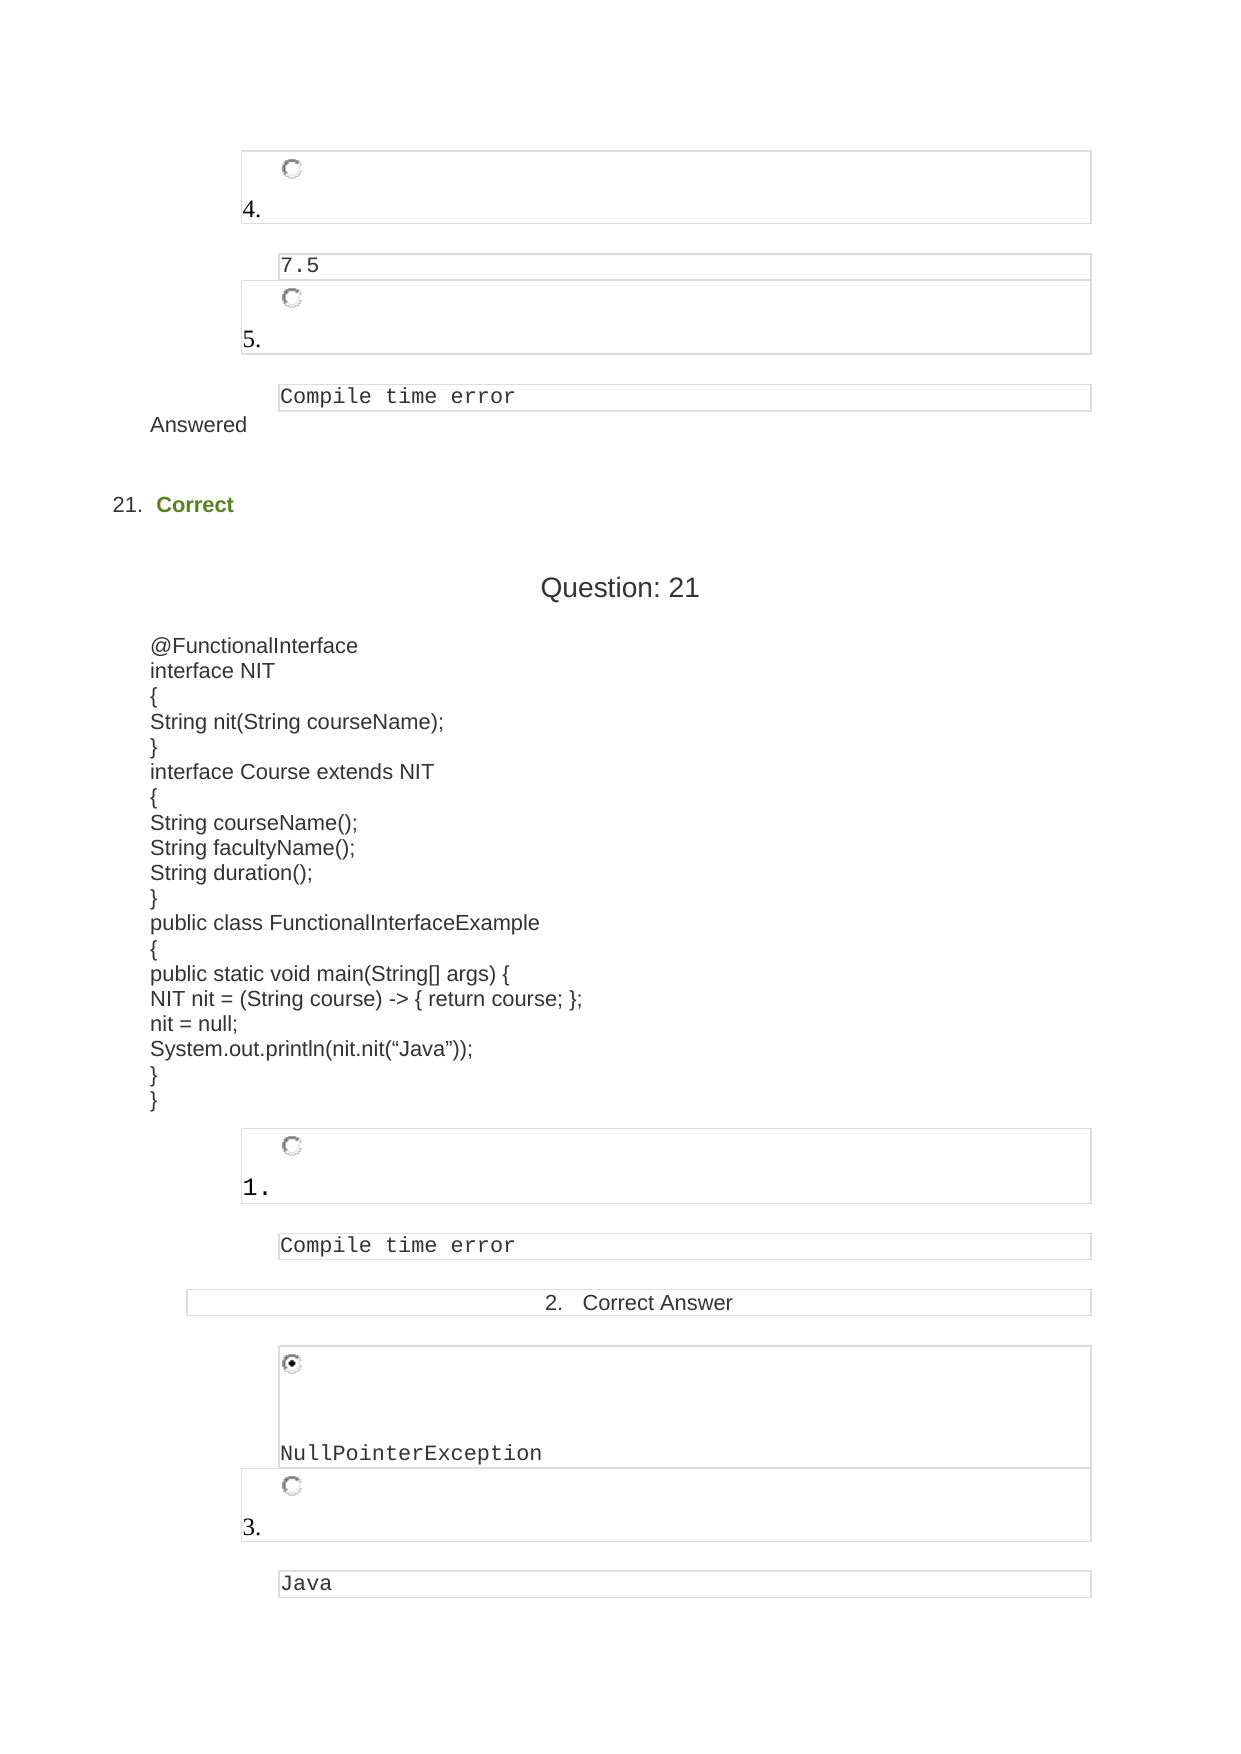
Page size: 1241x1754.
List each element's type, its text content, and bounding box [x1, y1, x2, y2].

text Question: 21 [150, 571, 1090, 604]
text Java [280, 1572, 1090, 1597]
text Compile time error [280, 385, 1090, 410]
text Answered [150, 412, 1090, 437]
text 7.5 [280, 255, 1090, 279]
text @FunctionalInterface interface NIT { String nit(String courseName); } interface Course extends NIT { String courseName(); String facultyName(); String duration(); } public class FunctionalInterfaceExample { public static void main(String[] args) { NIT nit = (String course) -> { return course; }; nit = null; System.out.println(nit.nit(“Java”)); } } [150, 633, 1090, 1112]
text NullPointerException [280, 1441, 1090, 1467]
text Compile time error [280, 1234, 1090, 1259]
list Correct Answer [188, 1290, 1090, 1315]
list Correct [112, 492, 1090, 517]
